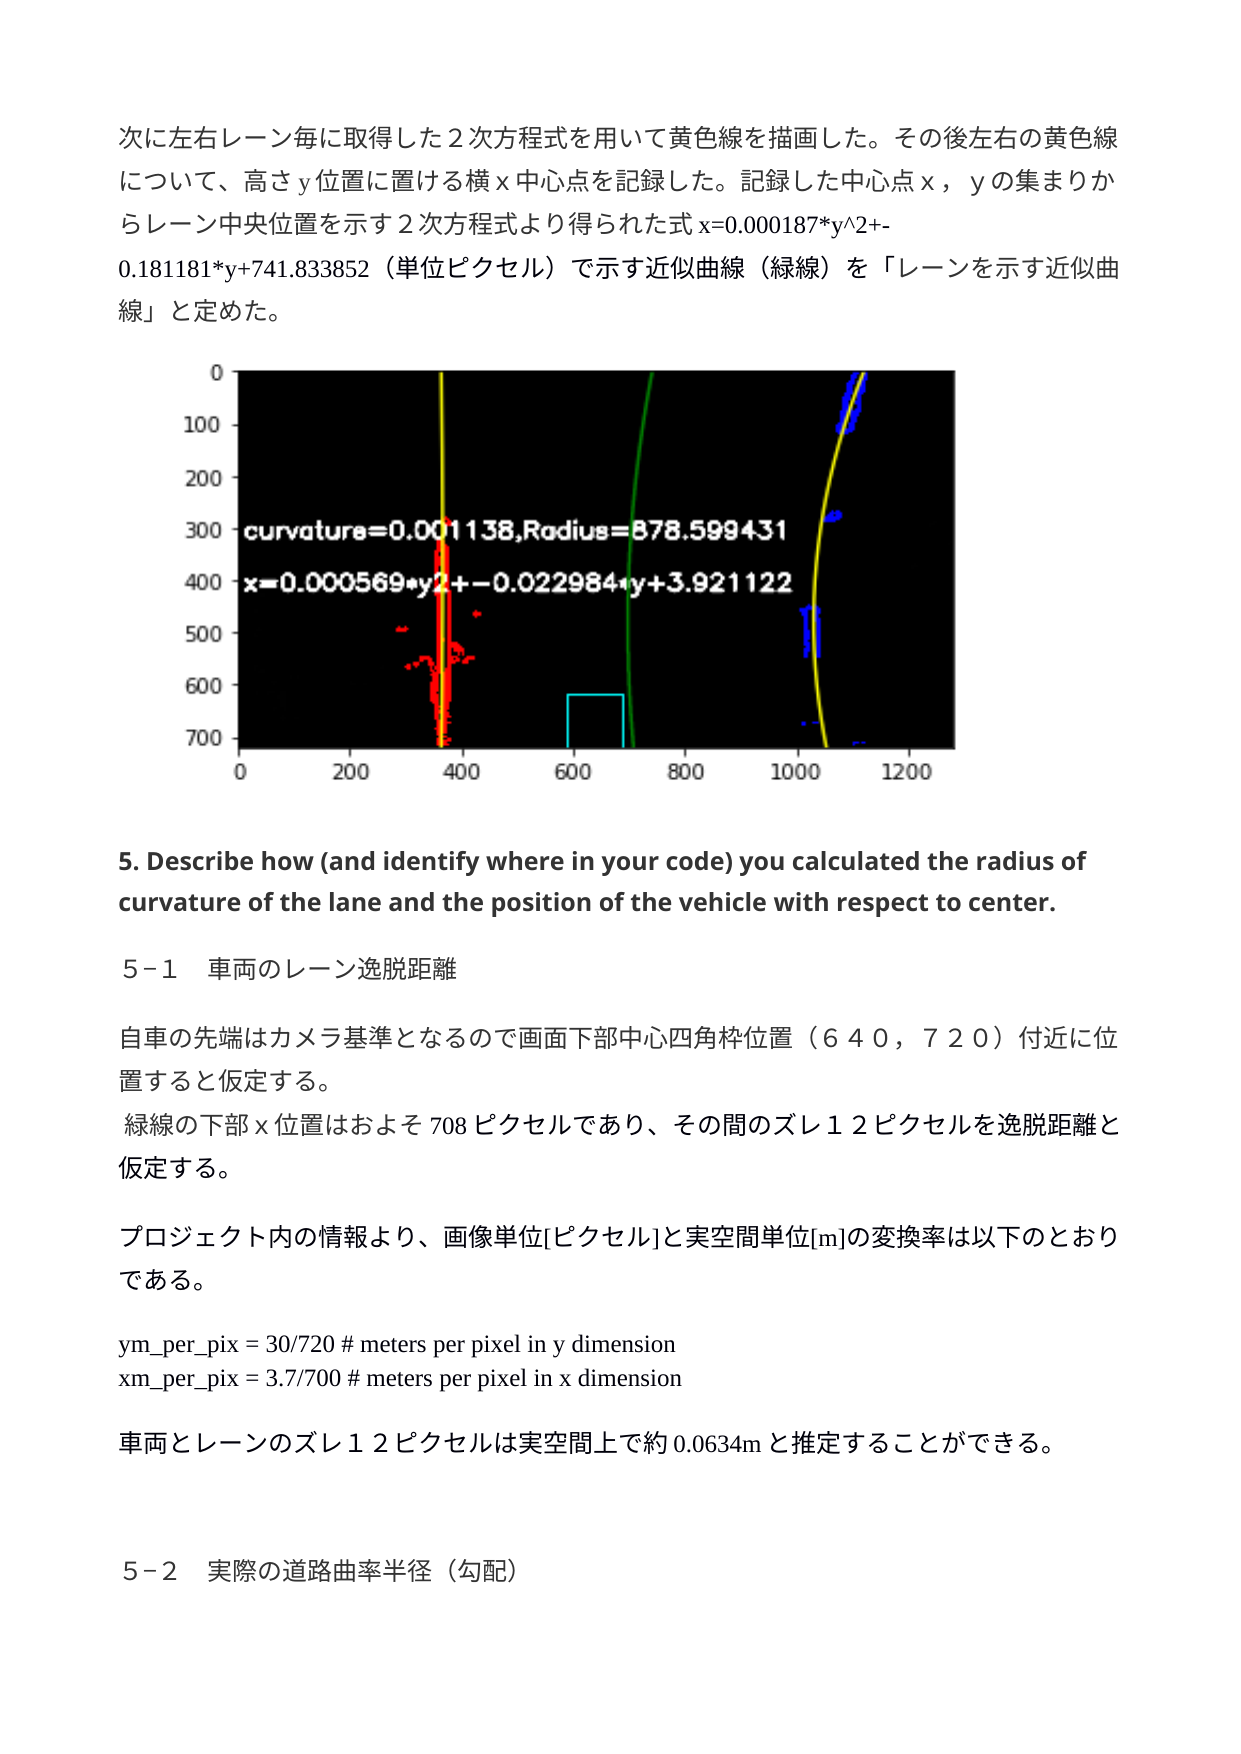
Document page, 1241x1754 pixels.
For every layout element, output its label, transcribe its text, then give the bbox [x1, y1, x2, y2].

text 5. Describe how (and identify where in your code) you calculated the radius of curvature of the lane and the position of the vehicle with respect to center. [118, 843, 1122, 918]
text ５−２ 実際の道路曲率半径（勾配） [118, 1551, 1122, 1587]
text 自車の先端はカメラ基準となるので画面下部中心四角枠位置（６４０，７２０）付近に位置すると仮定する。 緑線の下部ｘ位置はおよそ708ピクセルであり、その間のズレ１２ピクセルを逸脱距離と仮定する。 [118, 1018, 1122, 1185]
text 次に左右レーン毎に取得した２次方程式を用いて黄色線を描画した。その後左右の黄色線について、高さy位置に置ける横ｘ中心点を記録した。記録した中心点ｘ，ｙの集まりからレーン中央位置を示す２次方程式より得られた式x=0.000187*y^2+-0.181181*y+741.833852（単位ピクセル）で示す近似曲線（緑線）を「レーンを示す近似曲線」と定めた。 [118, 118, 1122, 328]
picture [168, 351, 975, 796]
text ym_per_pix = 30/720 # meters per pixel in y dimension xm_per_pix = 3.7/700 # meters per pixel in x dimension [118, 1329, 1122, 1392]
text 車両とレーンのズレ１２ピクセルは実空間上で約0.0634mと推定することができる。 [118, 1423, 1122, 1459]
text ５−１ 車両のレーン逸脱距離 [118, 950, 1122, 986]
text プロジェクト内の情報より、画像単位[ピクセル]と実空間単位[m]の変換率は以下のとおりである。 [118, 1217, 1122, 1297]
